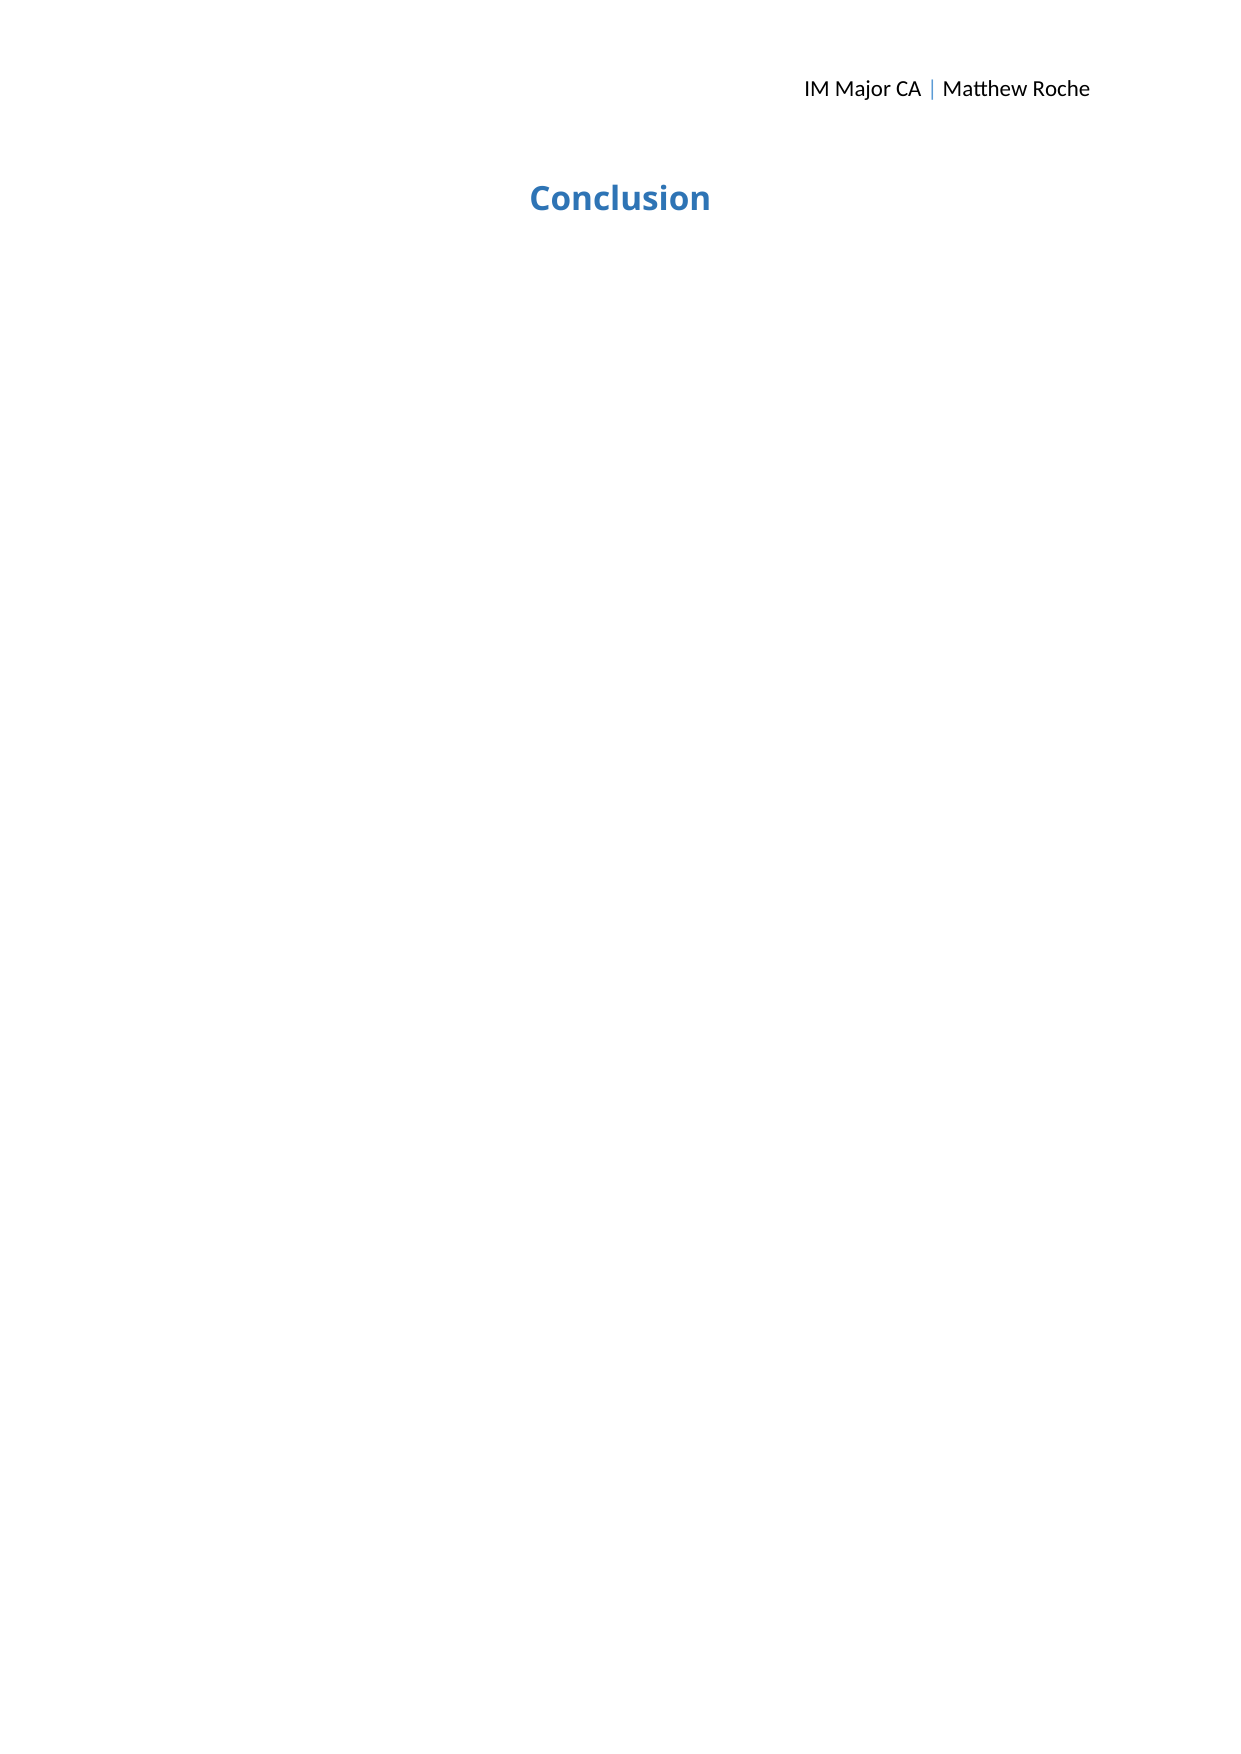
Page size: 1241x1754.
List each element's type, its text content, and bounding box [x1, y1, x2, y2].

subtitle Conclusion [150, 175, 1090, 220]
